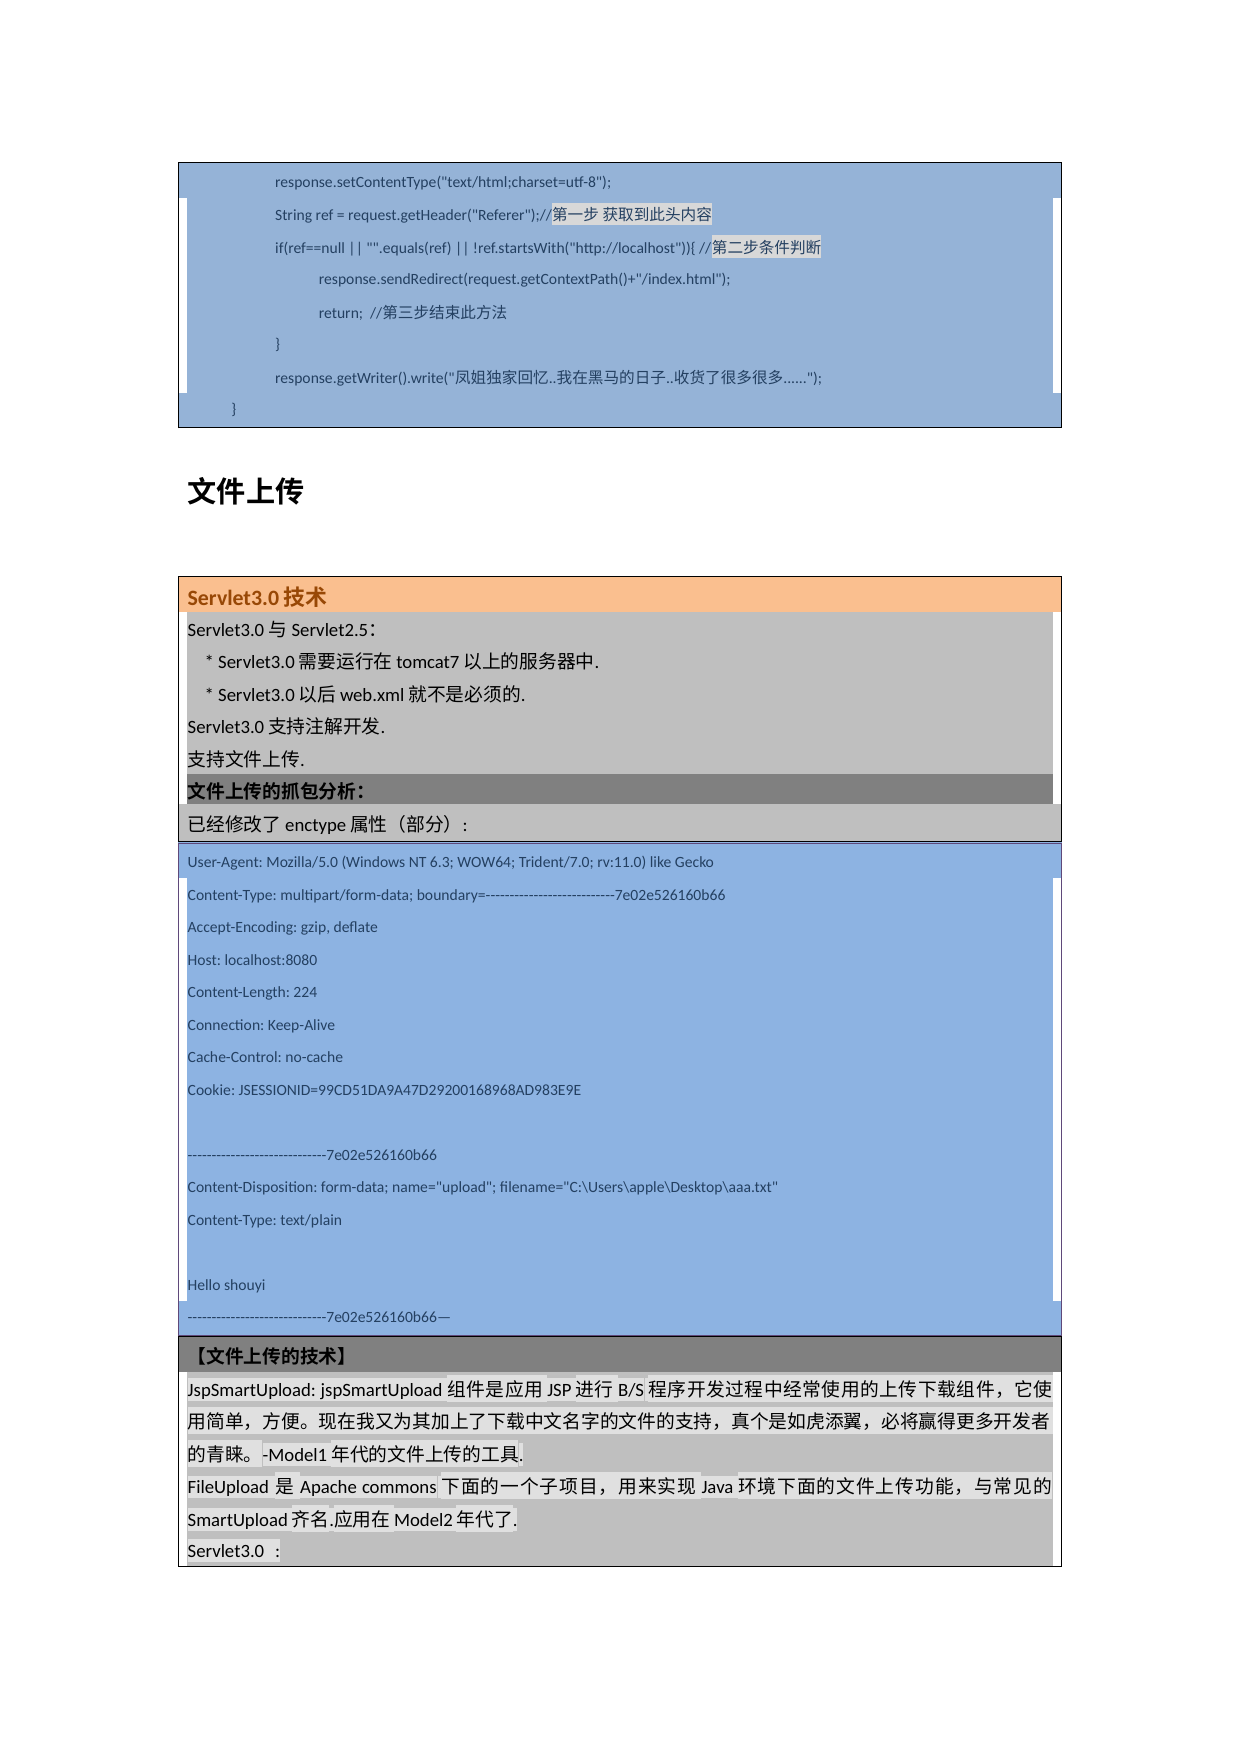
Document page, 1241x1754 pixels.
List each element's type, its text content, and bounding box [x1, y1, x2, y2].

text Host: localhost:8080 [187, 943, 1053, 976]
text Hello shouyi [187, 1268, 1053, 1297]
text Content-Type: text/plain [187, 1203, 1053, 1236]
text Accept-Encoding: gzip, deflate [187, 911, 1053, 943]
text Cache-Control: no-cache [187, 1041, 1053, 1073]
text response.setContentType("text/html;charset=utf-8"); [179, 163, 1061, 198]
text } [179, 389, 1061, 427]
text 文件上传的抓包分析： [187, 774, 1053, 804]
text Cookie: JSESSIONID=99CD51DA9A47D29200168968AD983E9E [187, 1073, 1053, 1106]
text 【文件上传的技术】 [179, 1337, 1061, 1372]
text Servlet3.0 : [187, 1534, 1053, 1566]
text response.sendRedirect(request.getContextPath()+"/index.html"); [187, 263, 1053, 295]
subtitle 文件上传 [187, 457, 1053, 522]
text 已经修改了enctype属性（部分）: [179, 804, 1061, 841]
text Connection: Keep-Alive [187, 1008, 1053, 1041]
text if(ref==null || "".equals(ref) || !ref.startsWith("http://localhost")){ //第二步条件判断 [187, 230, 1053, 263]
text Servlet3.0 与 Servlet2.5： [187, 612, 1053, 644]
text return; //第三步结束此方法 [187, 295, 1053, 328]
text -----------------------------7e02e526160b66 [187, 1138, 1053, 1171]
text String ref = request.getHeader("Referer");//第一步 获取到此头内容 [187, 198, 1053, 230]
text Content-Disposition: form-data; name="upload"; filename="C:\Users\apple\Desktop\aaa.txt" [187, 1171, 1053, 1203]
text Servlet3.0技术 [179, 577, 1061, 612]
text Servlet3.0支持注解开发. [187, 709, 1053, 742]
text JspSmartUpload: jspSmartUpload组件是应用JSP进行B/S程序开发过程中经常使用的上传下载组件，它使用简单，方便。现在我又为其加上了下载中文名字的文件的支持，真个是如虎添翼，必将赢得更多开发者的青睐。-Model1年代的文件上传的工具. [187, 1372, 1053, 1469]
text User-Agent: Mozilla/5.0 (Windows NT 6.3; WOW64; Trident/7.0; rv:11.0) like Gecko [179, 844, 1061, 878]
text Content-Type: multipart/form-data; boundary=---------------------------7e02e526160b66 [187, 878, 1053, 911]
text } [187, 328, 1053, 360]
text response.getWriter().write("凤姐独家回忆..我在黑马的日子..收货了很多很多......"); [187, 360, 1053, 389]
text FileUpload 是 Apache commons下面的一个子项目，用来实现Java环境下面的文件上传功能，与常见的SmartUpload齐名.应用在Model2年代了. [187, 1469, 1053, 1534]
text -----------------------------7e02e526160b66— [179, 1297, 1061, 1335]
text Content-Length: 224 [187, 976, 1053, 1008]
text * Servlet3.0需要运行在tomcat7以上的服务器中. [187, 644, 1053, 677]
text * Servlet3.0以后web.xml就不是必须的. [187, 677, 1053, 709]
text 支持文件上传. [187, 742, 1053, 774]
